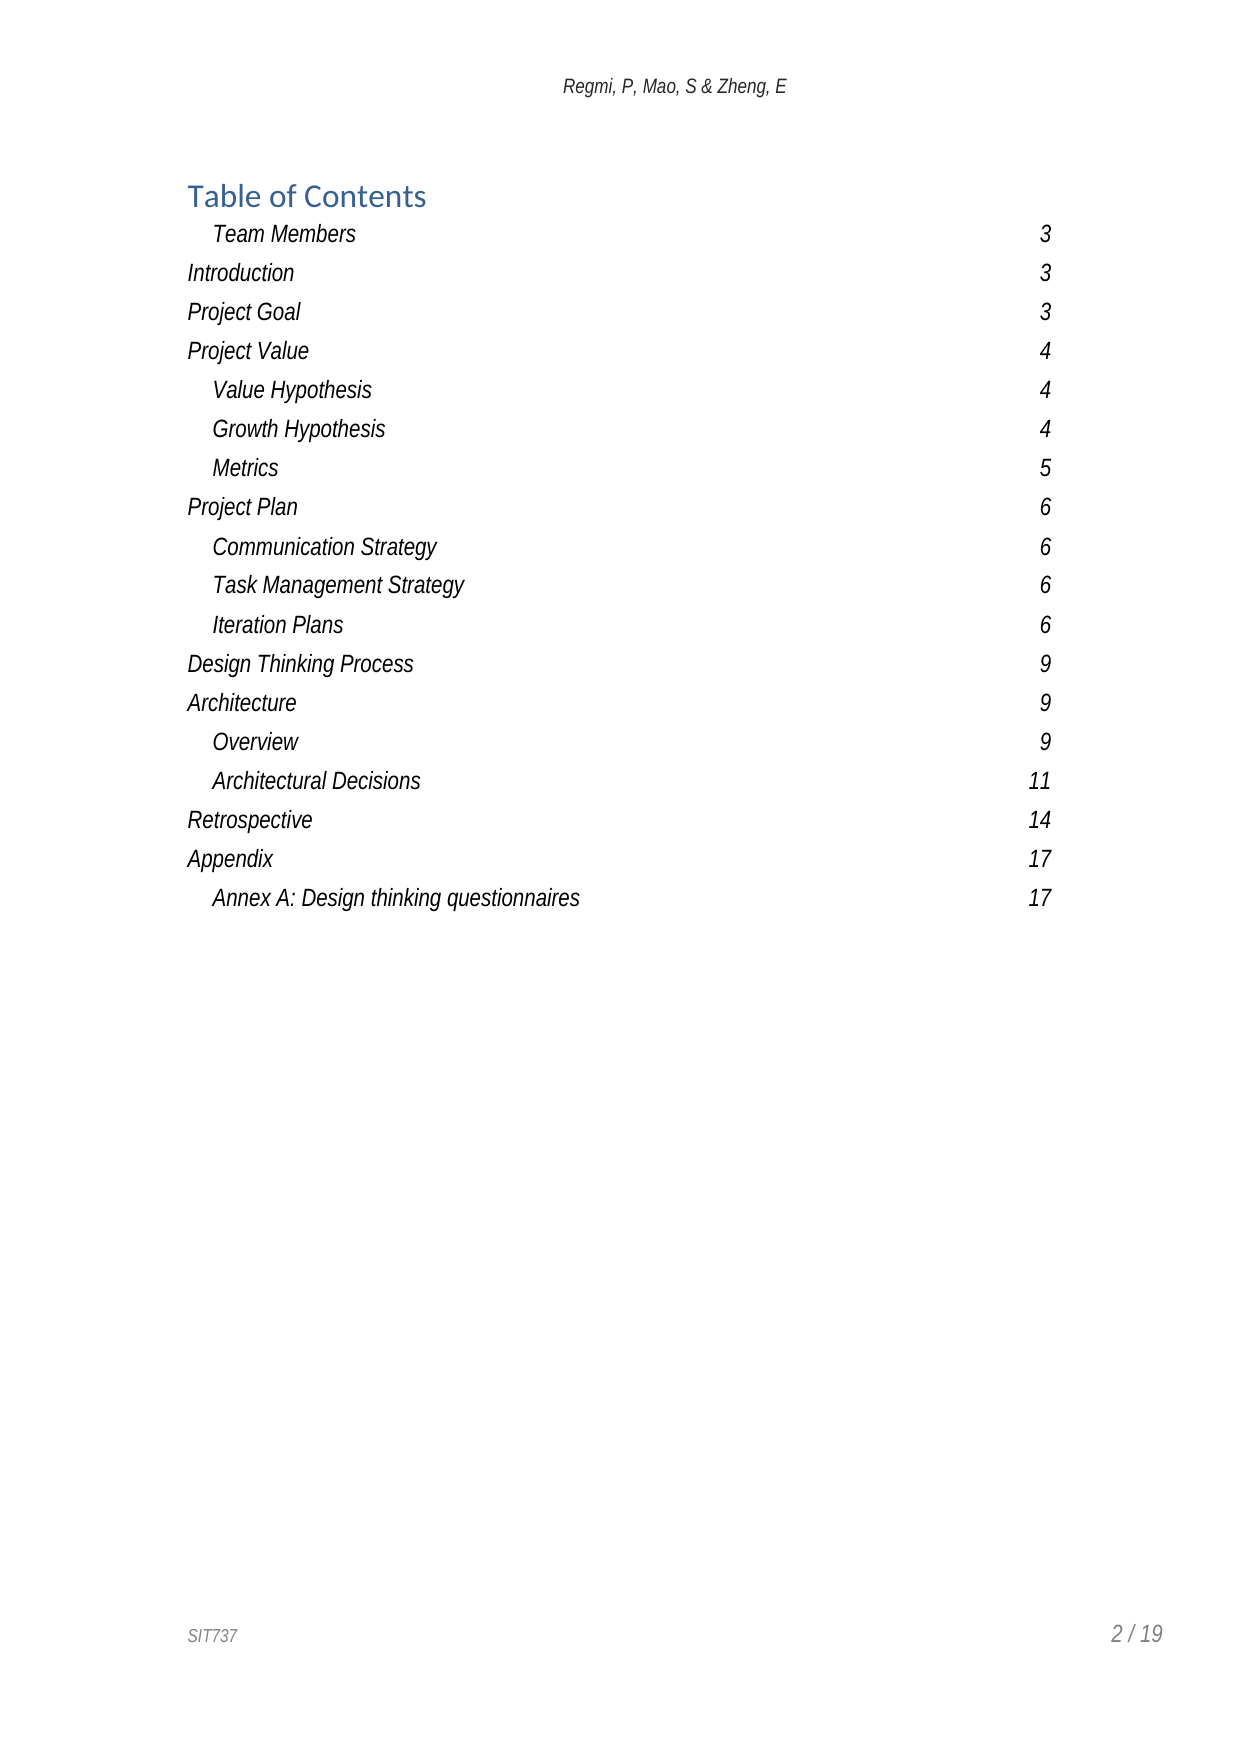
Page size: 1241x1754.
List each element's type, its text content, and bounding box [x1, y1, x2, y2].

text Table of Contents [187, 175, 1053, 216]
